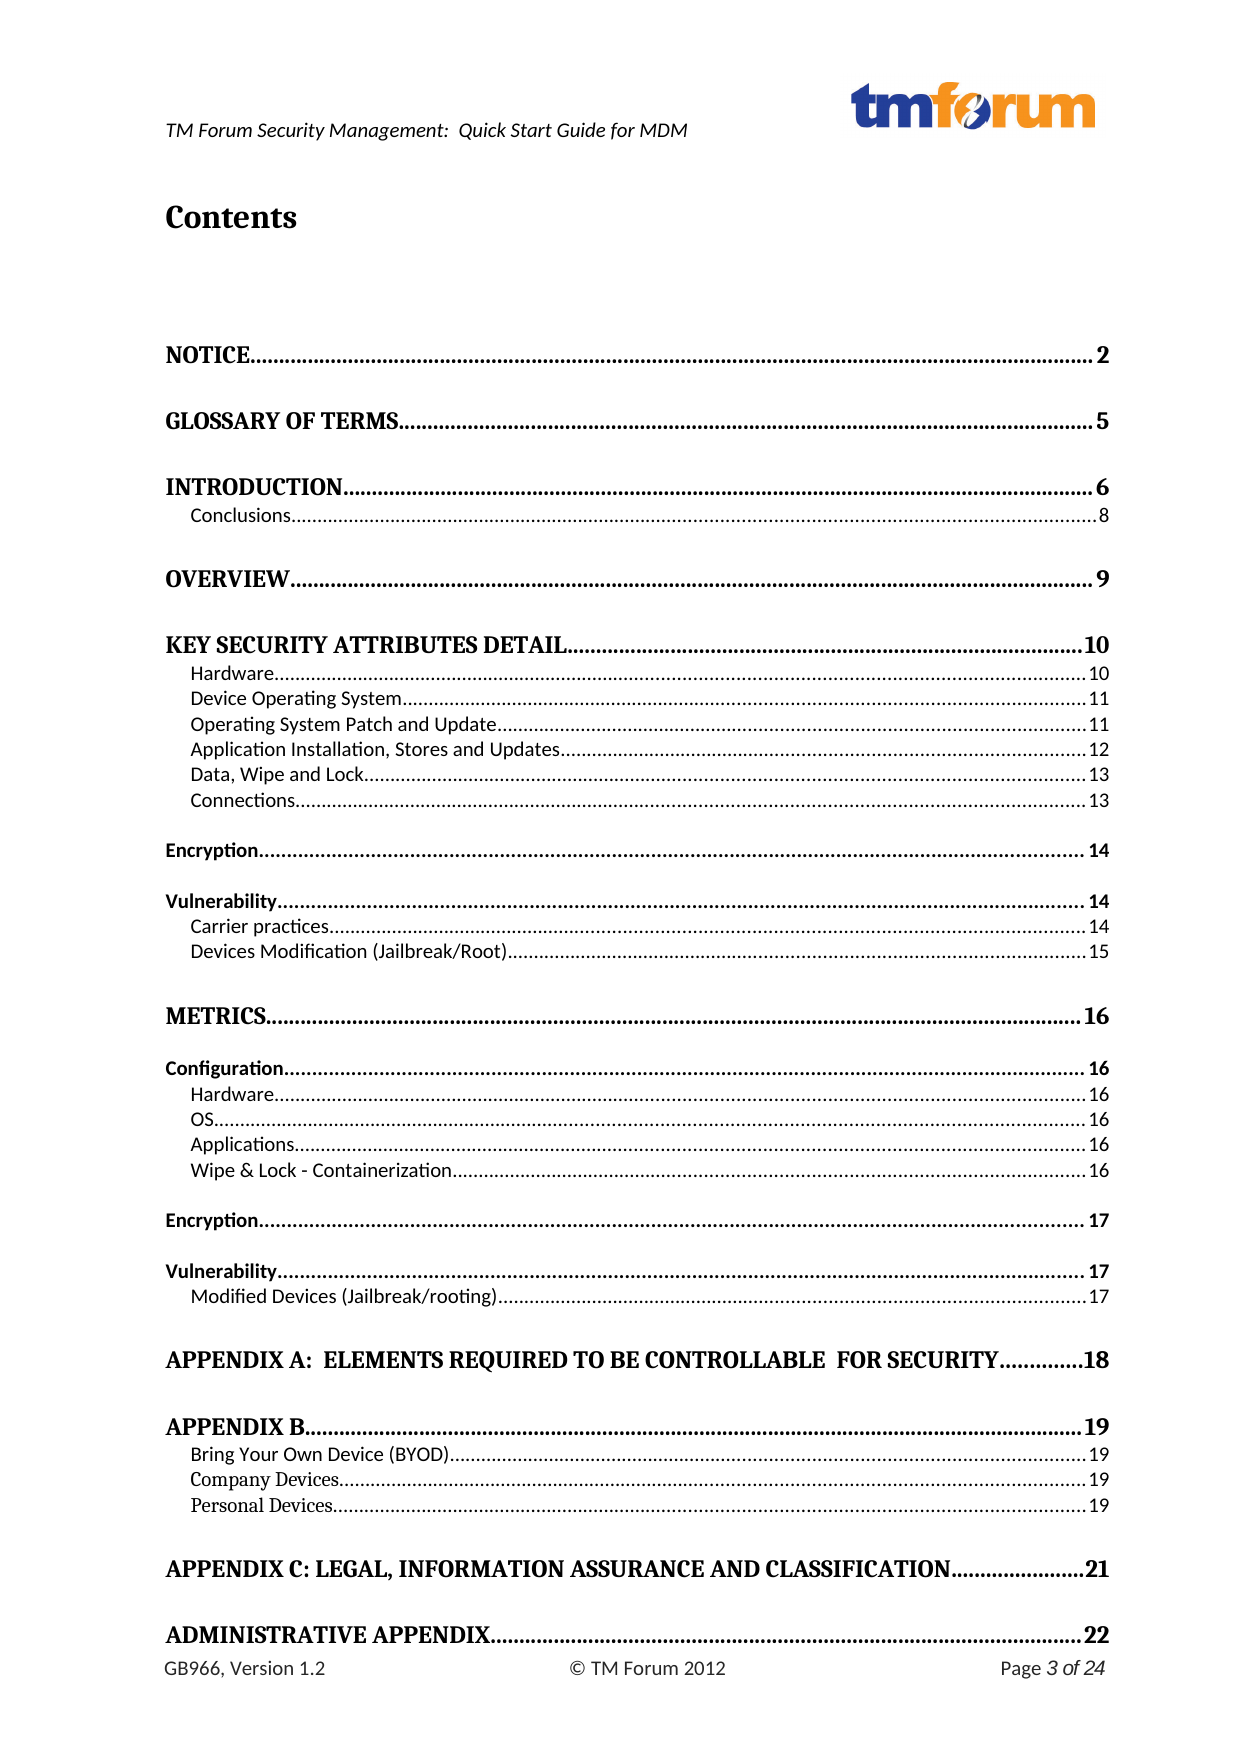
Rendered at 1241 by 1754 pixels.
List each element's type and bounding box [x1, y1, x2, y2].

picture [840, 73, 1106, 138]
